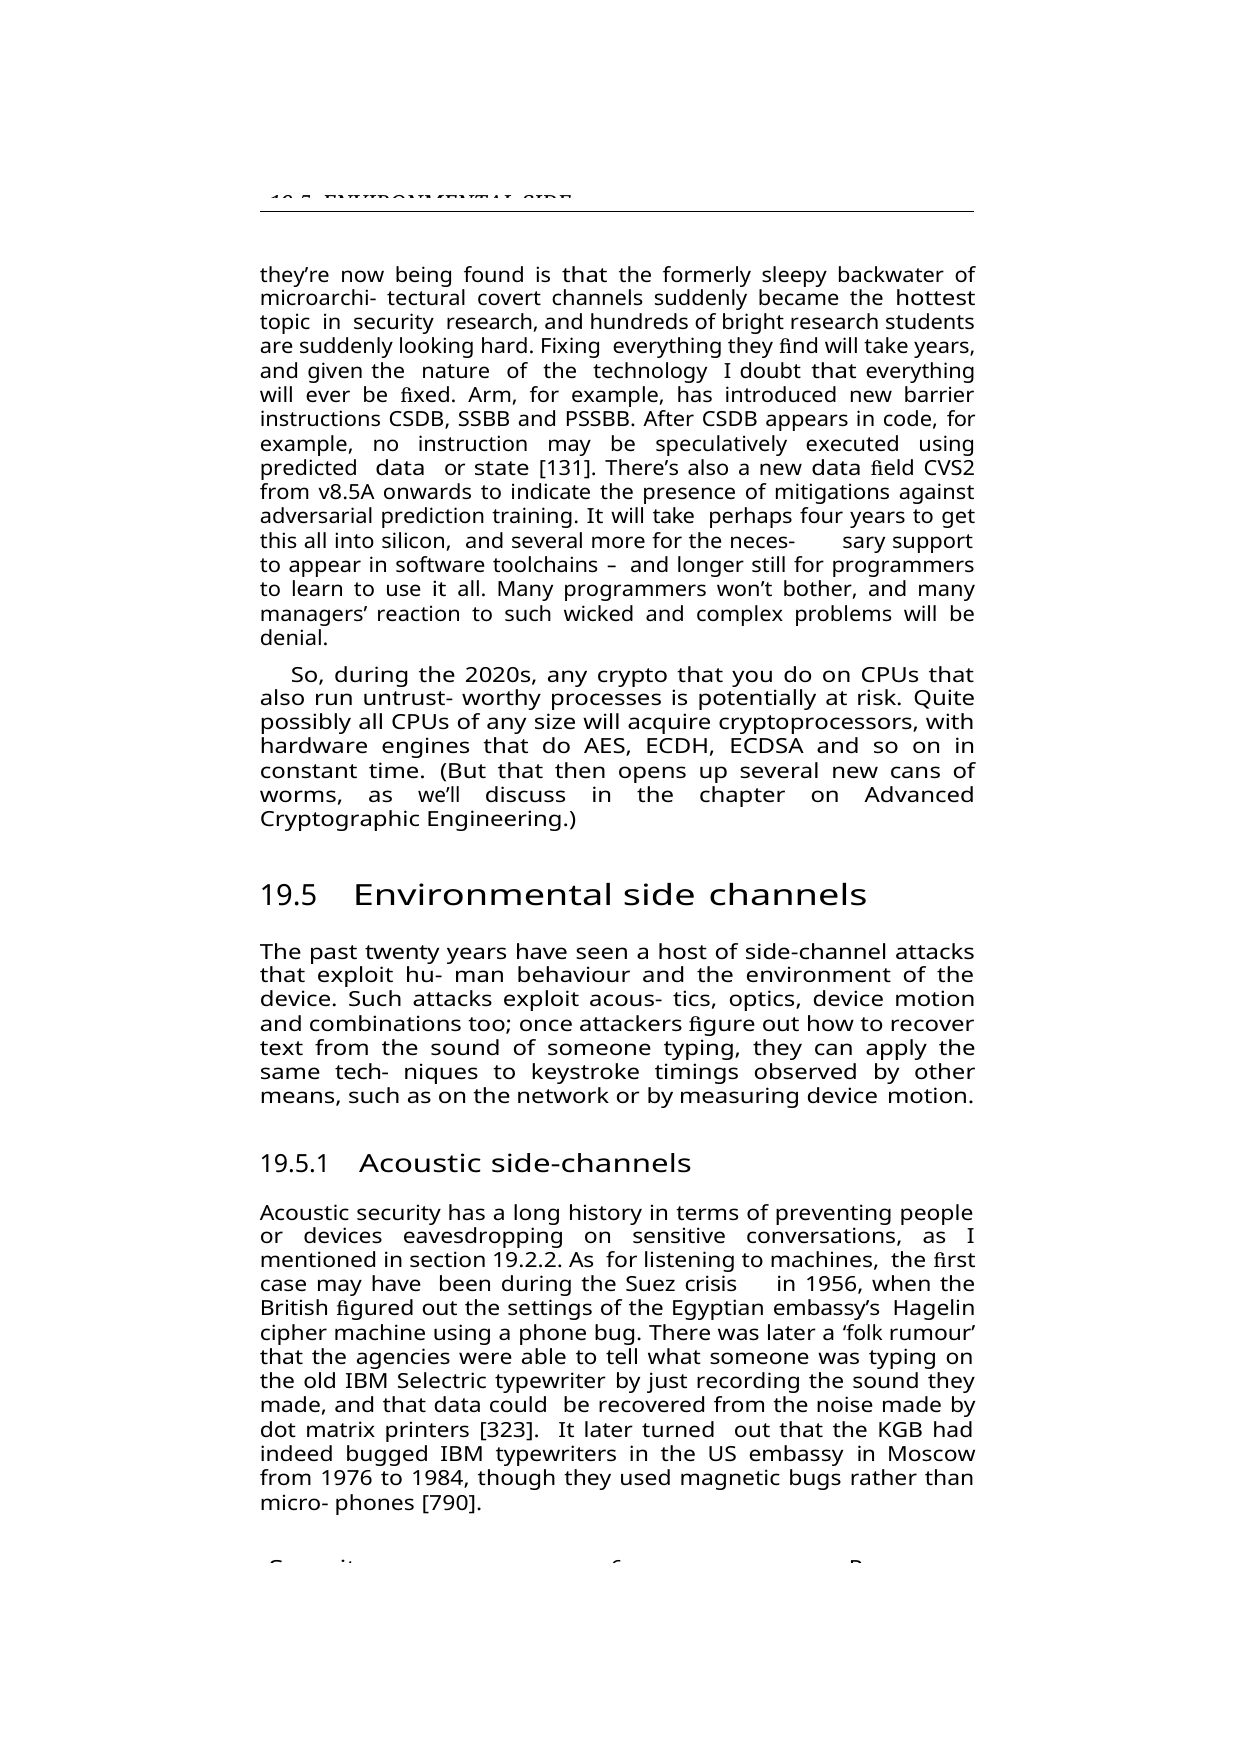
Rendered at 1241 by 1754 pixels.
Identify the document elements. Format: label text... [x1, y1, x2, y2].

text they’re now being found is that the formerly sleepy backwater of microarchi- tectural covert channels suddenly became the hottest topic in security research, and hundreds of bright research students are suddenly looking hard. Fixing everything they ﬁnd will take years, and given the nature of the technology I doubt that everything will ever be ﬁxed. Arm, for example, has introduced new barrier instructions CSDB, SSBB and PSSBB. After CSDB appears in code, for example, no instruction may be speculatively executed using predicted data or state [131]. There’s also a new data ﬁeld CVS2 from v8.5A onwards to indicate the presence of mitigations against adversarial prediction training. It will take perhaps four years to get this all into silicon, and several more for the neces- sary support to appear in software toolchains – and longer still for programmers to learn to use it all. Many programmers won’t bother, and many managers’ reaction to such wicked and complex problems will be denial. [259, 263, 975, 651]
subtitle Environmental side channels [259, 875, 1065, 914]
subtitle Acoustic side-channels [259, 1146, 1065, 1180]
text Acoustic security has a long history in terms of preventing people or devices eavesdropping on sensitive conversations, as I mentioned in section 19.2.2. As for listening to machines, the ﬁrst case may have been during the Suez crisis in 1956, when the British ﬁgured out the settings of the Egyptian embassy’s Hagelin cipher machine using a phone bug. There was later a ‘folk rumour’ that the agencies were able to tell what someone was typing on the old IBM Selectric typewriter by just recording the sound they made, and that data could be recovered from the noise made by dot matrix printers [323]. It later turned out that the KGB had indeed bugged IBM typewriters in the US embassy in Moscow from 1976 to 1984, though they used magnetic bugs rather than micro- phones [790]. [259, 1201, 975, 1516]
text So, during the 2020s, any crypto that you do on CPUs that also run untrust- worthy processes is potentially at risk. Quite possibly all CPUs of any size will acquire cryptoprocessors, with hardware engines that do AES, ECDH, ECDSA and so on in constant time. (But that then opens up several new cans of worms, as we’ll discuss in the chapter on Advanced Cryptographic Engineering.) [259, 663, 975, 833]
text The past twenty years have seen a host of side-channel attacks that exploit hu- man behaviour and the environment of the device. Such attacks exploit acous- tics, optics, device motion and combinations too; once attackers ﬁgure out how to recover text from the sound of someone typing, they can apply the same tech- niques to keystroke timings observed by other means, such as on the network or by measuring device motion. [259, 940, 975, 1110]
